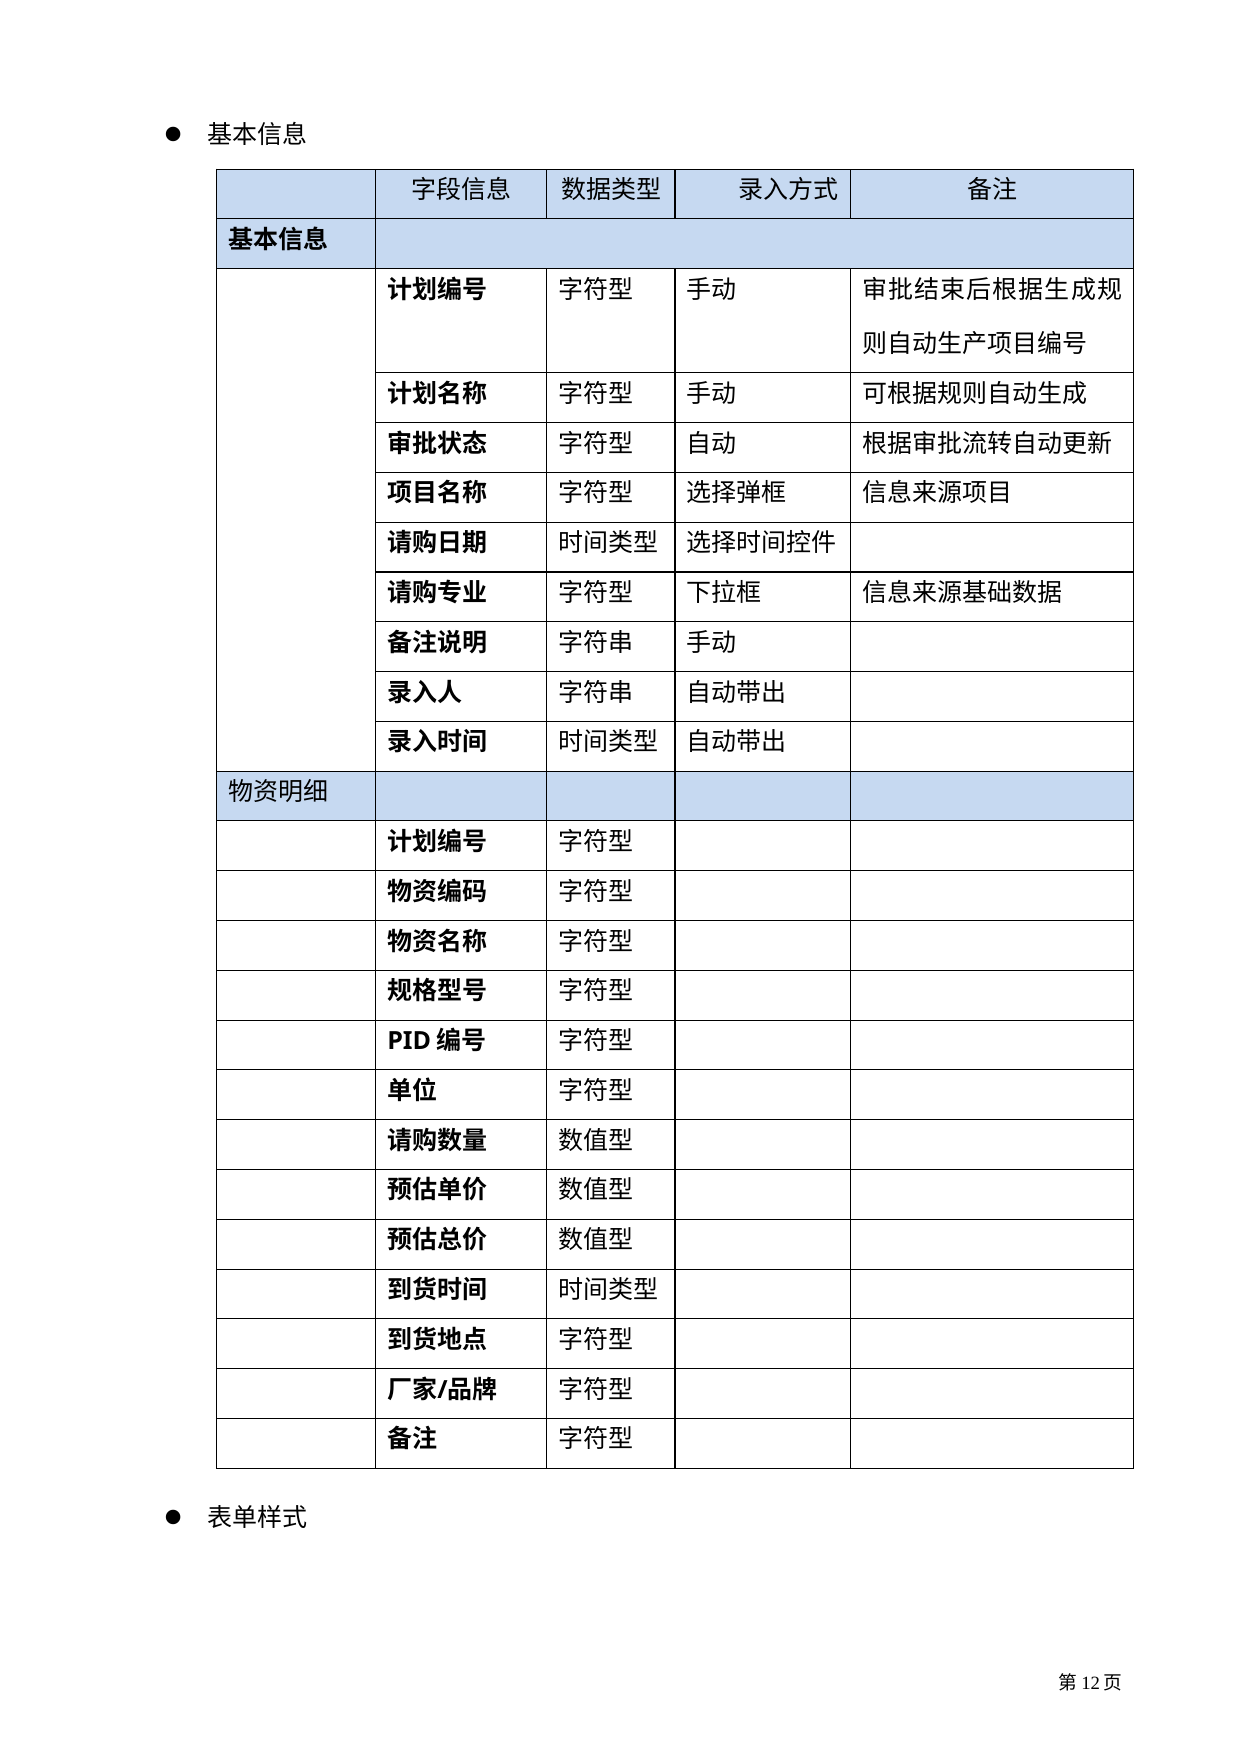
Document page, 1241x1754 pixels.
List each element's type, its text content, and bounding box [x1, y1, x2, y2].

table_cell 字符串 [547, 622, 674, 671]
table_cell 备注说明 [376, 622, 546, 671]
table_header 数据类型 [547, 170, 674, 218]
table_cell 根据审批流转自动更新 [851, 423, 1133, 472]
table_cell 项目名称 [376, 473, 546, 522]
table_cell [676, 871, 850, 920]
table_cell 字符型 [547, 573, 674, 621]
table_cell 字符型 [547, 821, 674, 870]
table_cell [676, 772, 850, 820]
table_cell 数值型 [547, 1120, 674, 1169]
table_cell [217, 1319, 375, 1368]
table_cell [851, 971, 1133, 1019]
table_cell 预估单价 [376, 1170, 546, 1219]
table_cell 字符型 [547, 871, 674, 920]
table_cell [217, 1120, 375, 1169]
table_cell [676, 821, 850, 870]
table_cell [217, 1369, 375, 1418]
table_cell 字符型 [547, 269, 674, 372]
table_cell 手动 [676, 373, 850, 422]
list 表单样式 [163, 1497, 1122, 1534]
table_cell [676, 1419, 850, 1468]
table_cell [376, 219, 1133, 268]
table_cell 字符型 [547, 921, 674, 970]
table_cell 手动 [676, 269, 850, 372]
table_cell 备注 [376, 1419, 546, 1468]
table_cell [676, 921, 850, 970]
table_cell 字符型 [547, 373, 674, 422]
table_cell 录入人 [376, 672, 546, 721]
table_cell 计划编号 [376, 821, 546, 870]
table_cell [851, 1419, 1133, 1468]
table_cell 到货地点 [376, 1319, 546, 1368]
list 基本信息 [163, 114, 1122, 150]
table_cell [676, 1170, 850, 1219]
table_cell 字符型 [547, 473, 674, 522]
table_cell 审批状态 [376, 423, 546, 472]
table_cell [851, 772, 1133, 820]
table_cell 厂家/品牌 [376, 1369, 546, 1418]
table_cell 请购数量 [376, 1120, 546, 1169]
table_cell [851, 821, 1133, 870]
table_cell 字符型 [547, 1319, 674, 1368]
table_cell [851, 1319, 1133, 1368]
table_cell 预估总价 [376, 1220, 546, 1268]
table_cell [376, 772, 546, 820]
table_cell [547, 772, 674, 820]
table_cell 字符型 [547, 1070, 674, 1119]
table_cell 选择时间控件 [676, 523, 850, 571]
table_cell 时间类型 [547, 523, 674, 571]
table_cell [851, 523, 1133, 571]
table_cell 字符型 [547, 1021, 674, 1069]
table_cell 录入时间 [376, 722, 546, 771]
table_cell 计划名称 [376, 373, 546, 422]
table_cell 请购专业 [376, 573, 546, 621]
table_cell 物资编码 [376, 871, 546, 920]
table_cell [217, 921, 375, 970]
table_cell [676, 1120, 850, 1169]
table_cell [676, 1270, 850, 1318]
table_cell 自动带出 [676, 722, 850, 771]
table_header 录入方式 [676, 170, 850, 218]
table_cell [217, 1070, 375, 1119]
table_cell 时间类型 [547, 1270, 674, 1318]
table_cell 基本信息 [217, 219, 375, 268]
table_cell 审批结束后根据生成规则自动生产项目编号 [851, 269, 1133, 372]
table_header 备注 [851, 170, 1133, 218]
table_cell 字符型 [547, 1369, 674, 1418]
table_cell 数值型 [547, 1220, 674, 1268]
table_cell [851, 1270, 1133, 1318]
table_cell [851, 1220, 1133, 1268]
table_cell 物资名称 [376, 921, 546, 970]
table_cell [676, 1369, 850, 1418]
table_cell [851, 1021, 1133, 1069]
table_cell 计划编号 [376, 269, 546, 372]
table_cell [217, 1021, 375, 1069]
table_cell [217, 1170, 375, 1219]
table_cell 字符型 [547, 423, 674, 472]
table_cell PID编号 [376, 1021, 546, 1069]
table_cell 信息来源项目 [851, 473, 1133, 522]
table_cell 信息来源基础数据 [851, 573, 1133, 621]
table_cell 字符串 [547, 672, 674, 721]
table_cell [676, 1319, 850, 1368]
table_cell [217, 821, 375, 870]
table_cell [217, 871, 375, 920]
table_cell [851, 1070, 1133, 1119]
table_cell [851, 871, 1133, 920]
table_cell [851, 921, 1133, 970]
table_cell 到货时间 [376, 1270, 546, 1318]
table_cell [851, 672, 1133, 721]
table_cell 下拉框 [676, 573, 850, 621]
table_cell [217, 1419, 375, 1468]
table_cell 自动带出 [676, 672, 850, 721]
table_cell 时间类型 [547, 722, 674, 771]
table_cell 选择弹框 [676, 473, 850, 522]
table_cell [851, 1120, 1133, 1169]
table_cell [217, 269, 375, 771]
table_cell [851, 622, 1133, 671]
table_cell 字符型 [547, 1419, 674, 1468]
table_cell 可根据规则自动生成 [851, 373, 1133, 422]
table_cell [851, 1369, 1133, 1418]
table_cell [676, 1220, 850, 1268]
table_header [217, 170, 375, 218]
table_cell [217, 971, 375, 1019]
table_cell 自动 [676, 423, 850, 472]
table_cell 数值型 [547, 1170, 674, 1219]
table_cell 手动 [676, 622, 850, 671]
table_cell [851, 1170, 1133, 1219]
table_cell [676, 1021, 850, 1069]
table_cell 规格型号 [376, 971, 546, 1019]
table_cell [217, 1270, 375, 1318]
table_cell 物资明细 [217, 772, 375, 820]
table_cell [676, 1070, 850, 1119]
table_header 字段信息 [376, 170, 546, 218]
table_cell 字符型 [547, 971, 674, 1019]
table_cell [217, 1220, 375, 1268]
table_cell 单位 [376, 1070, 546, 1119]
table_cell 请购日期 [376, 523, 546, 571]
table_cell [676, 971, 850, 1019]
table_cell [851, 722, 1133, 771]
